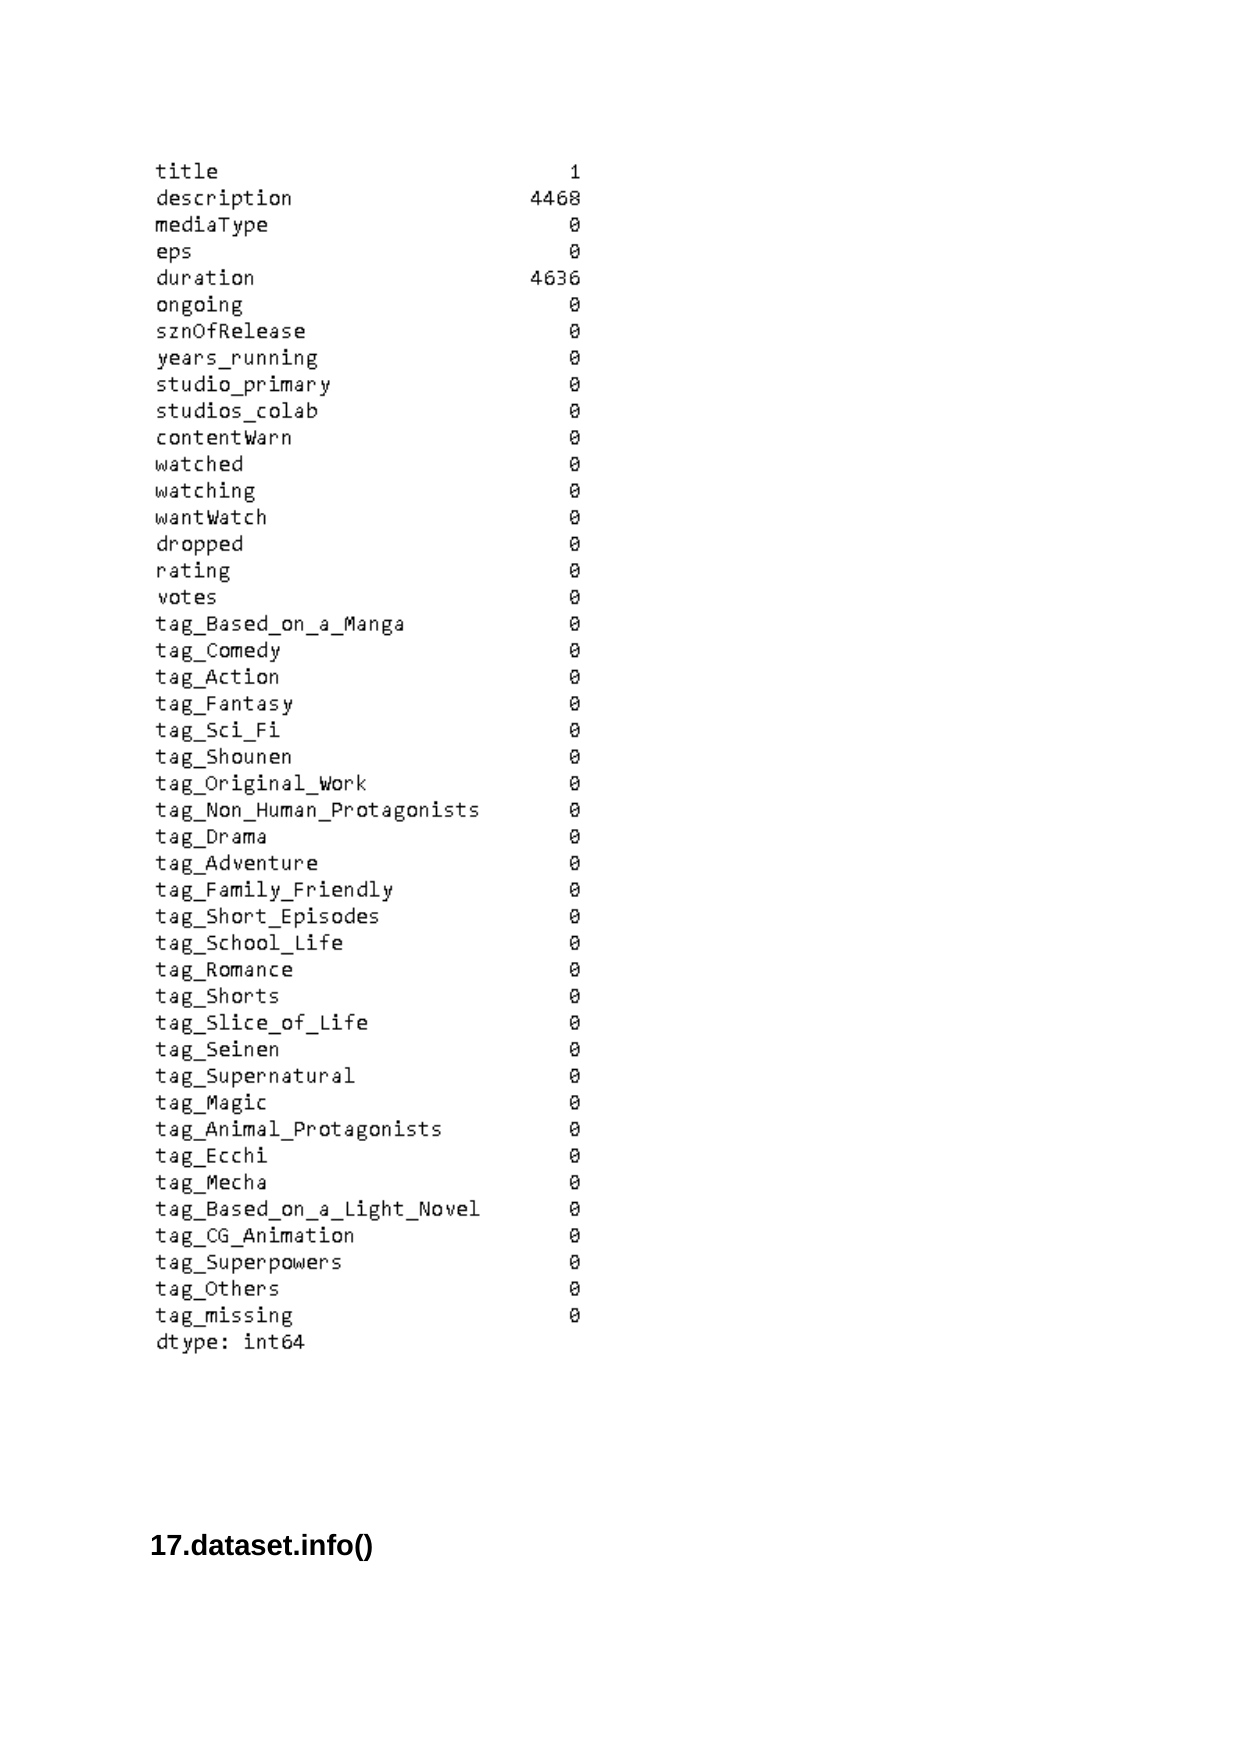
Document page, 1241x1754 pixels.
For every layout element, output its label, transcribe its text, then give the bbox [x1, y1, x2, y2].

text 17.dataset.info() [150, 1528, 1090, 1562]
picture [150, 150, 672, 1371]
